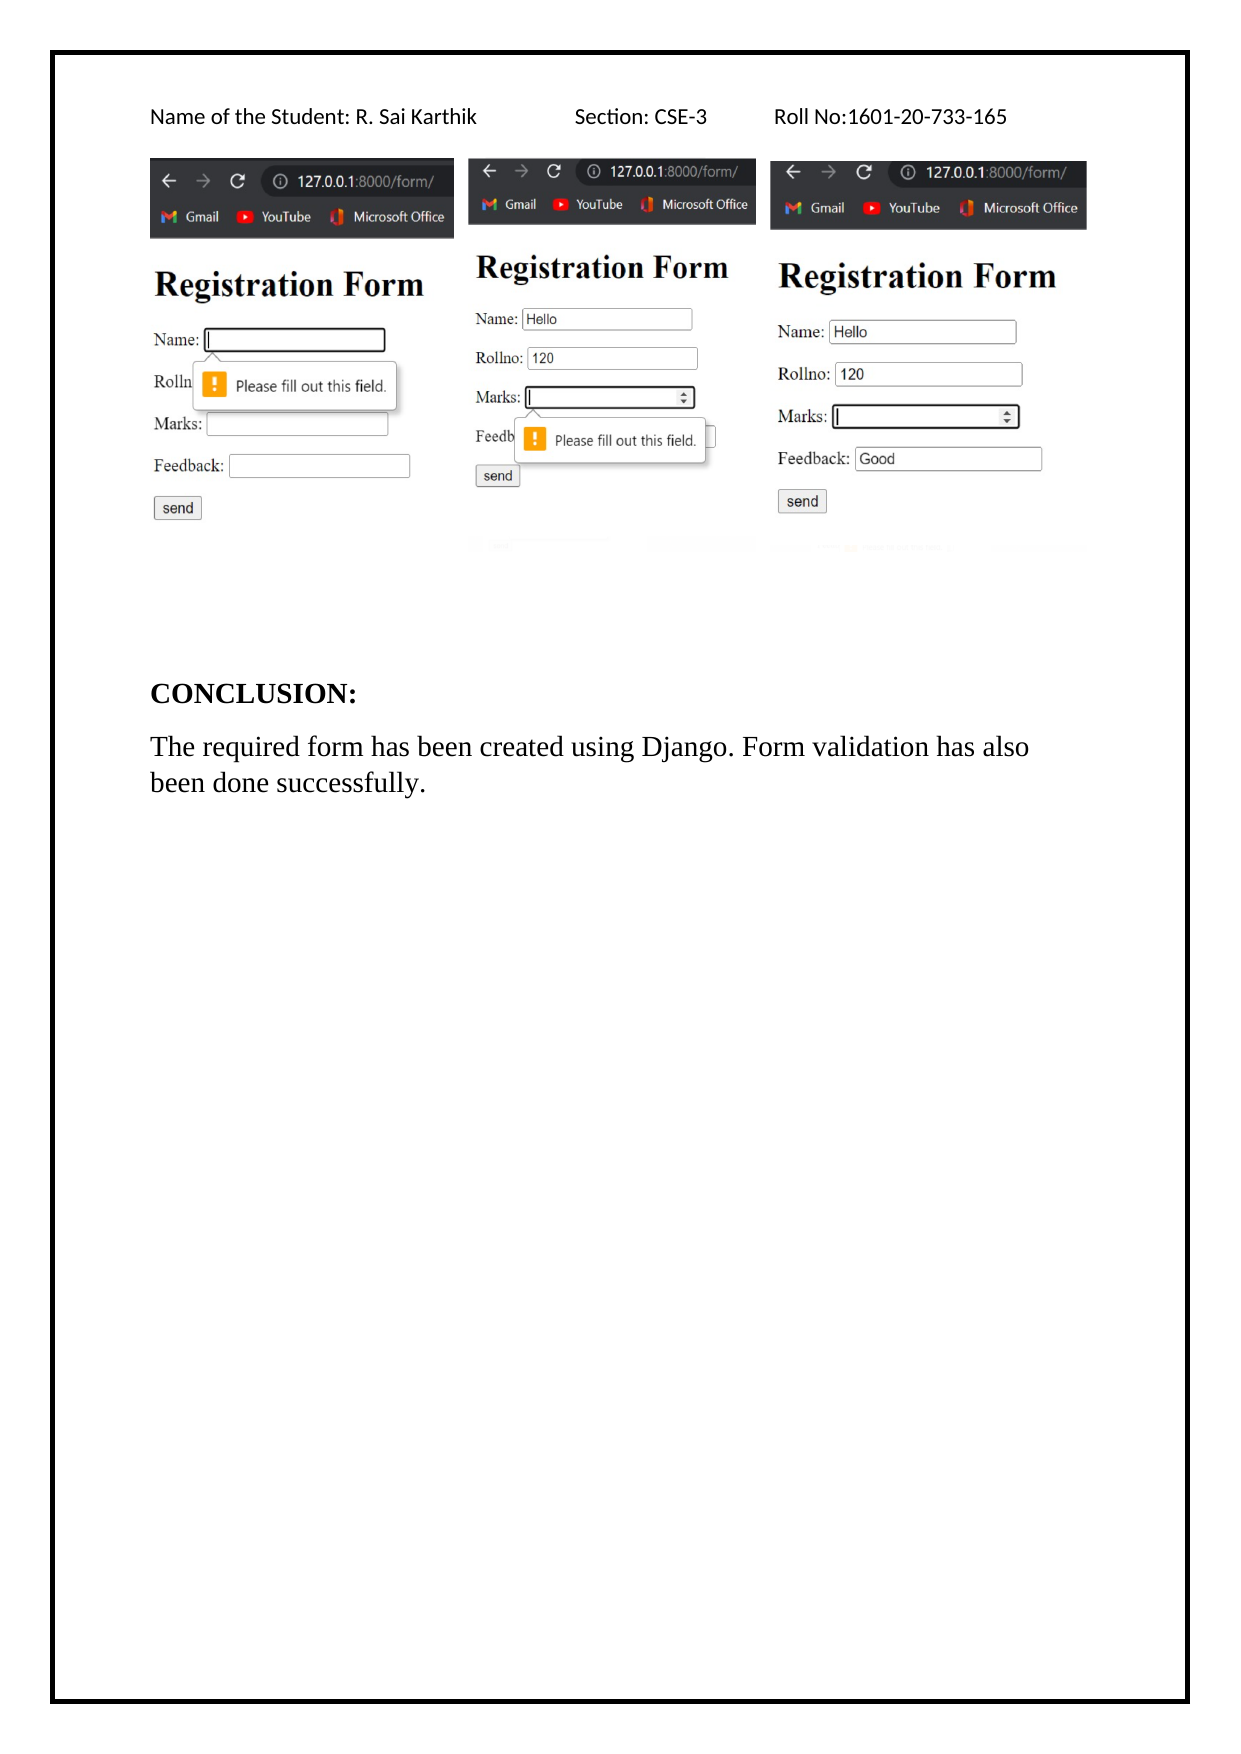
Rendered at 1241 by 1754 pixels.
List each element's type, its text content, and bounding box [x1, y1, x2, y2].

picture [468, 157, 756, 552]
picture [770, 161, 1087, 552]
picture [150, 158, 454, 552]
text CONCLUSION: [150, 676, 1090, 710]
text The required form has been created using Django. Form validation has also been done successfully. [150, 729, 1090, 799]
